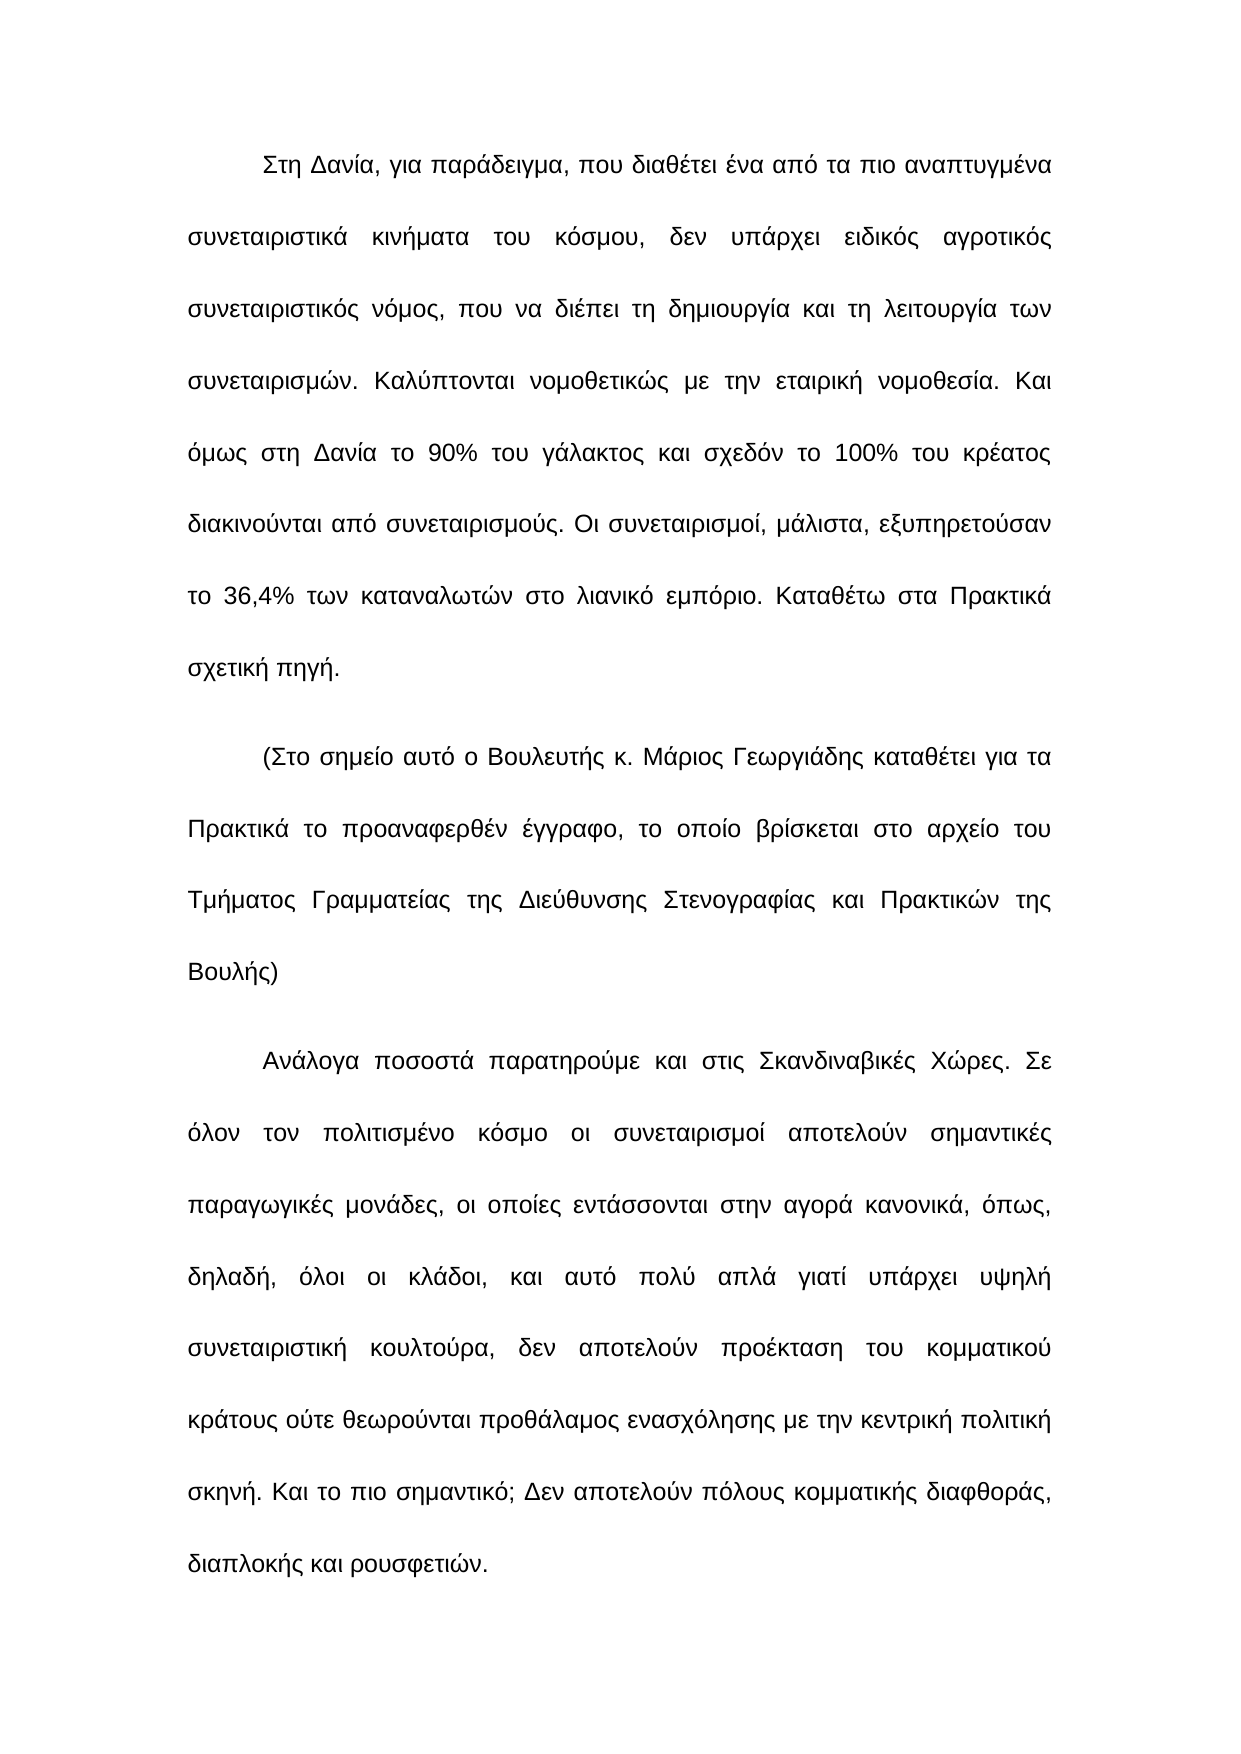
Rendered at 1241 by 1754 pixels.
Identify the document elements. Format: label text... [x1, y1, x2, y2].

text Ανάλογα ποσοστά παρατηρούμε και στις Σκανδιναβικές Χώρες. Σε όλον τον πολιτισμένο κόσμο οι συνεταιρισμοί αποτελούν σημαντικές παραγωγικές μονάδες, οι οποίες εντάσσονται στην αγορά κανονικά, όπως, δηλαδή, όλοι οι κλάδοι, και αυτό πολύ απλά γιατί υπάρχει υψηλή συνεταιριστική κουλτούρα, δεν αποτελούν προέκταση του κομματικού κράτους ούτε θεωρούνται προθάλαμος ενασχόλησης με την κεντρική πολιτική σκηνή. Και το πιο σημαντικό; Δεν αποτελούν πόλους κομματικής διαφθοράς, διαπλοκής και ρουσφετιών. [187, 1046, 1053, 1578]
text (Στο σημείο αυτό ο Βουλευτής κ. Μάριος Γεωργιάδης καταθέτει για τα Πρακτικά το προαναφερθέν έγγραφο, το οποίο βρίσκεται στο αρχείο του Τμήματος Γραμματείας της Διεύθυνσης Στενογραφίας και Πρακτικών της Βουλής) [187, 742, 1053, 986]
text Στη Δανία, για παράδειγμα, που διαθέτει ένα από τα πιο αναπτυγμένα συνεταιριστικά κινήματα του κόσμου, δεν υπάρχει ειδικός αγροτικός συνεταιριστικός νόμος, που να διέπει τη δημιουργία και τη λειτουργία των συνεταιρισμών. Kαλύπτονται νομοθετικώς με την εταιρική νομοθεσία. Και όμως στη Δανία το 90% του γάλακτος και σχεδόν το 100% του κρέατος διακινούνται από συνεταιρισμούς. Οι συνεταιρισμοί, μάλιστα, εξυπηρετούσαν το 36,4% των καταναλωτών στο λιανικό εμπόριο. Καταθέτω στα Πρακτικά σχετική πηγή. [187, 150, 1053, 682]
